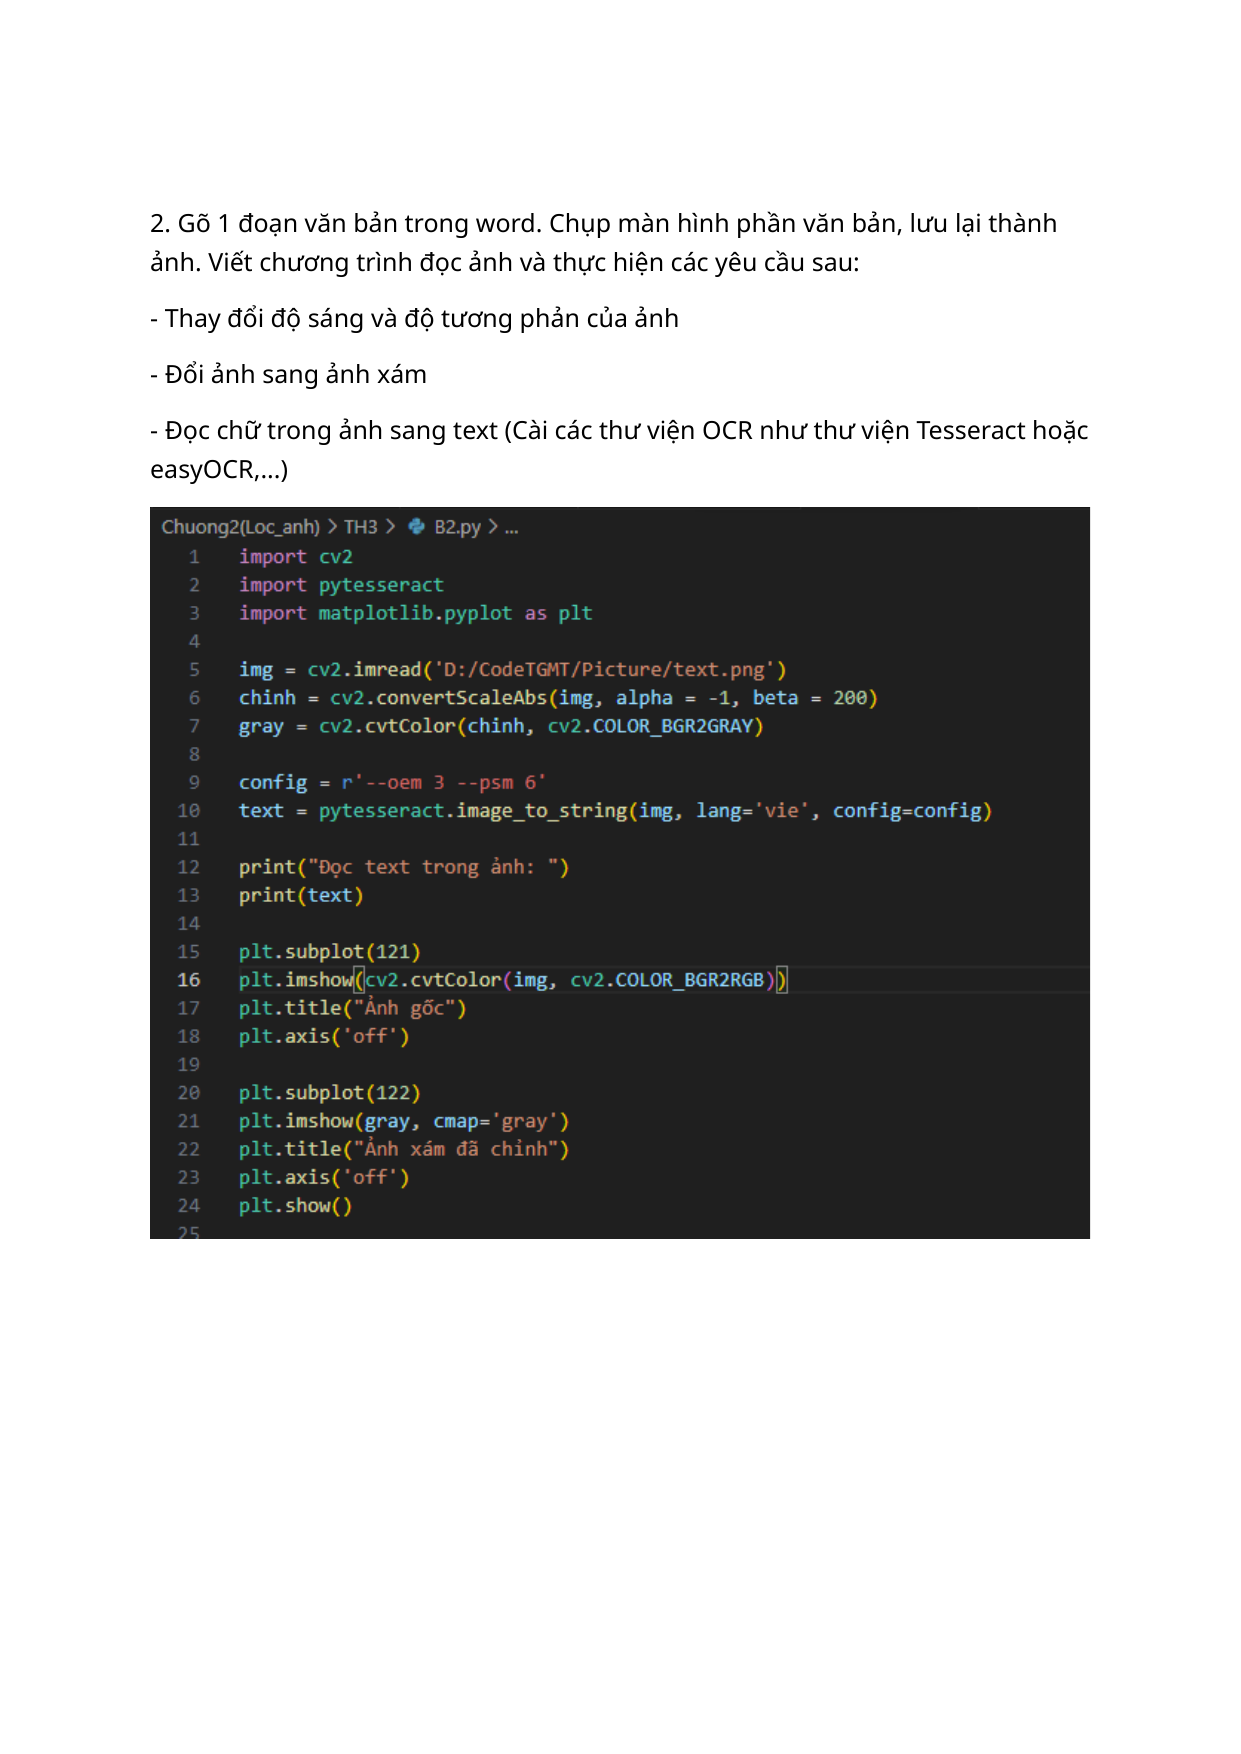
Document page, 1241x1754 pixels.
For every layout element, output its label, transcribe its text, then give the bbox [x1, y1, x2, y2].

text - Thay đổi độ sáng và độ tương phản của ảnh [150, 301, 1090, 335]
text 2. Gõ 1 đoạn văn bản trong word. Chụp màn hình phần văn bản, lưu lại thành ảnh. Viết chương trình đọc ảnh và thực hiện các yêu cầu sau: [150, 206, 1090, 279]
text - Đổi ảnh sang ảnh xám [150, 357, 1090, 391]
picture [150, 507, 1091, 1239]
text - Đọc chữ trong ảnh sang text (Cài các thư viện OCR như thư viện Tesseract hoặc easyOCR,...) [150, 412, 1090, 486]
